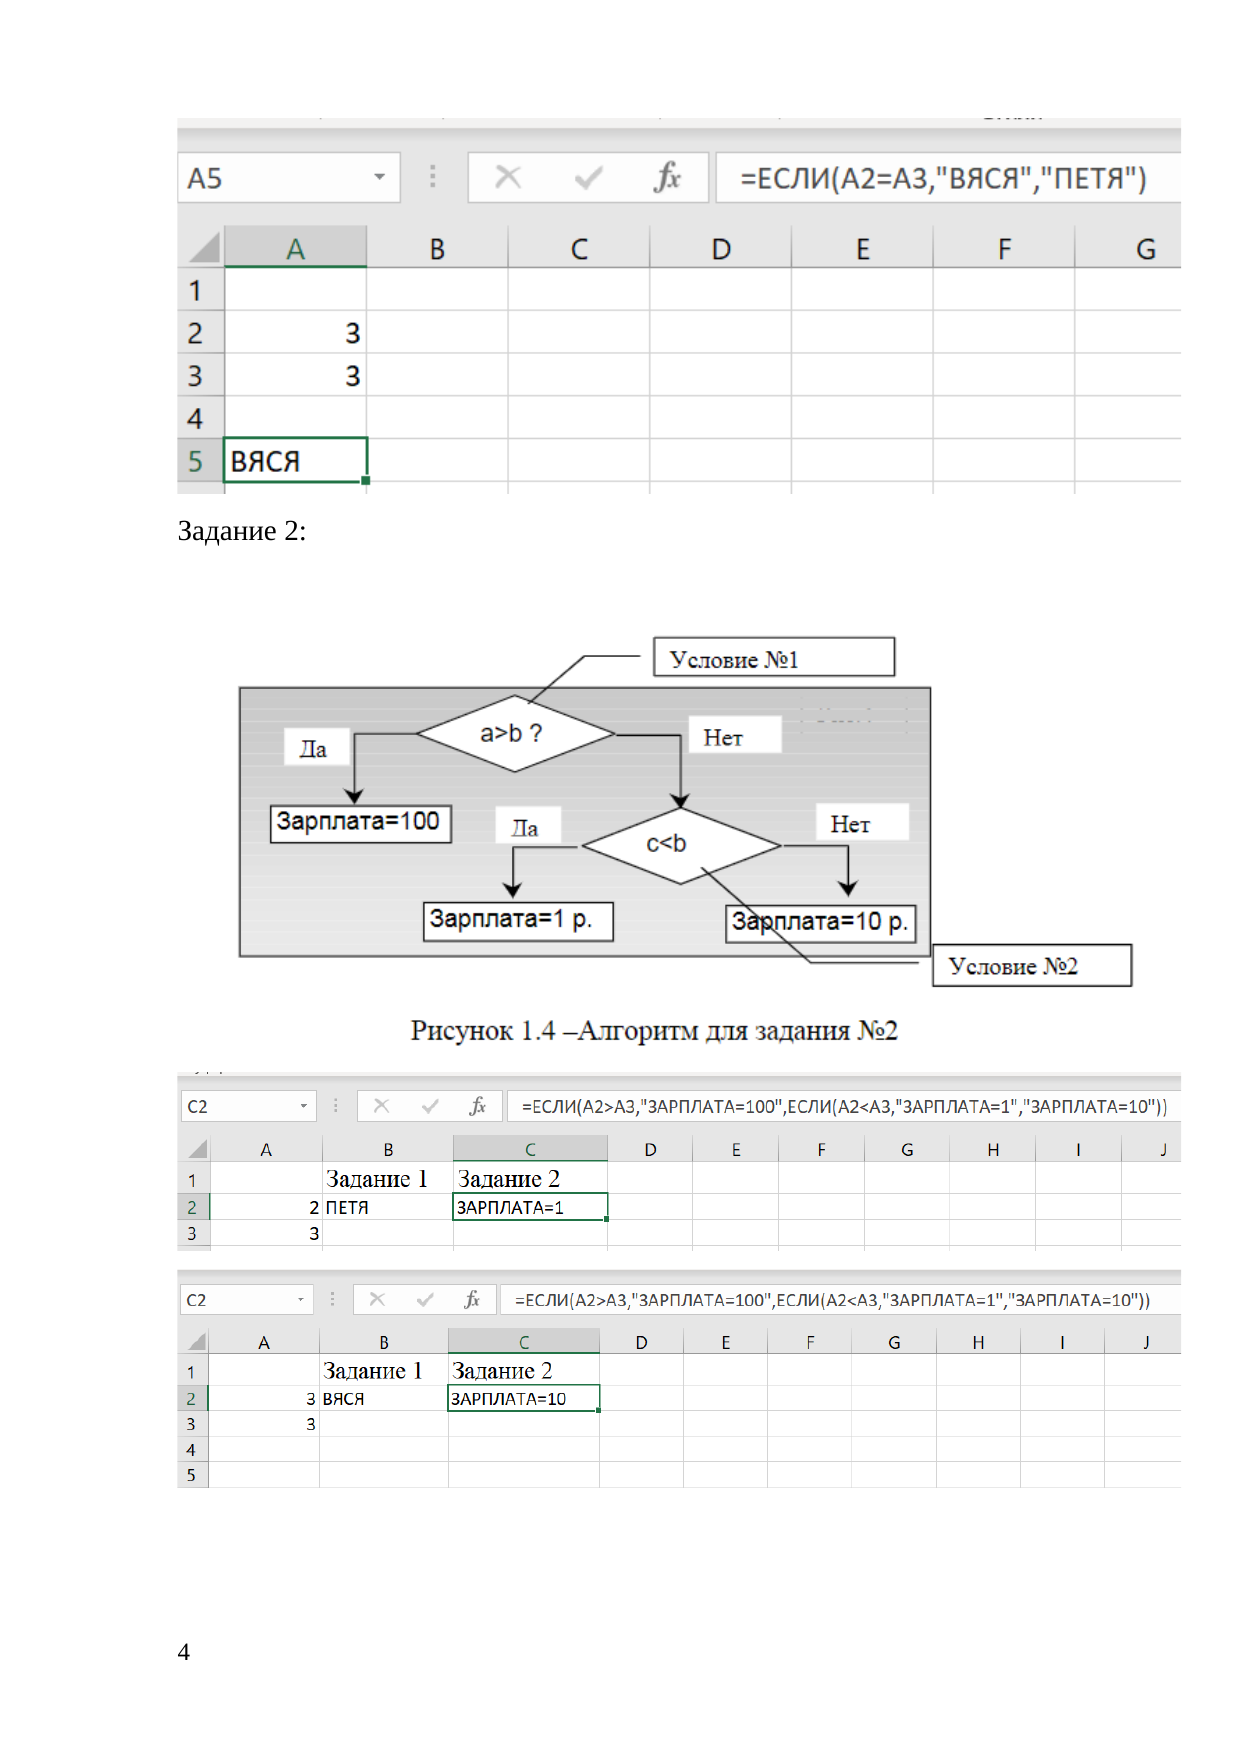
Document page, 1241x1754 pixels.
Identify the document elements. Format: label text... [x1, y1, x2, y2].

picture [177, 1269, 1182, 1488]
picture [177, 118, 1182, 494]
picture [177, 1072, 1182, 1251]
text Задание 2: [177, 513, 1181, 547]
picture [177, 565, 1182, 1054]
